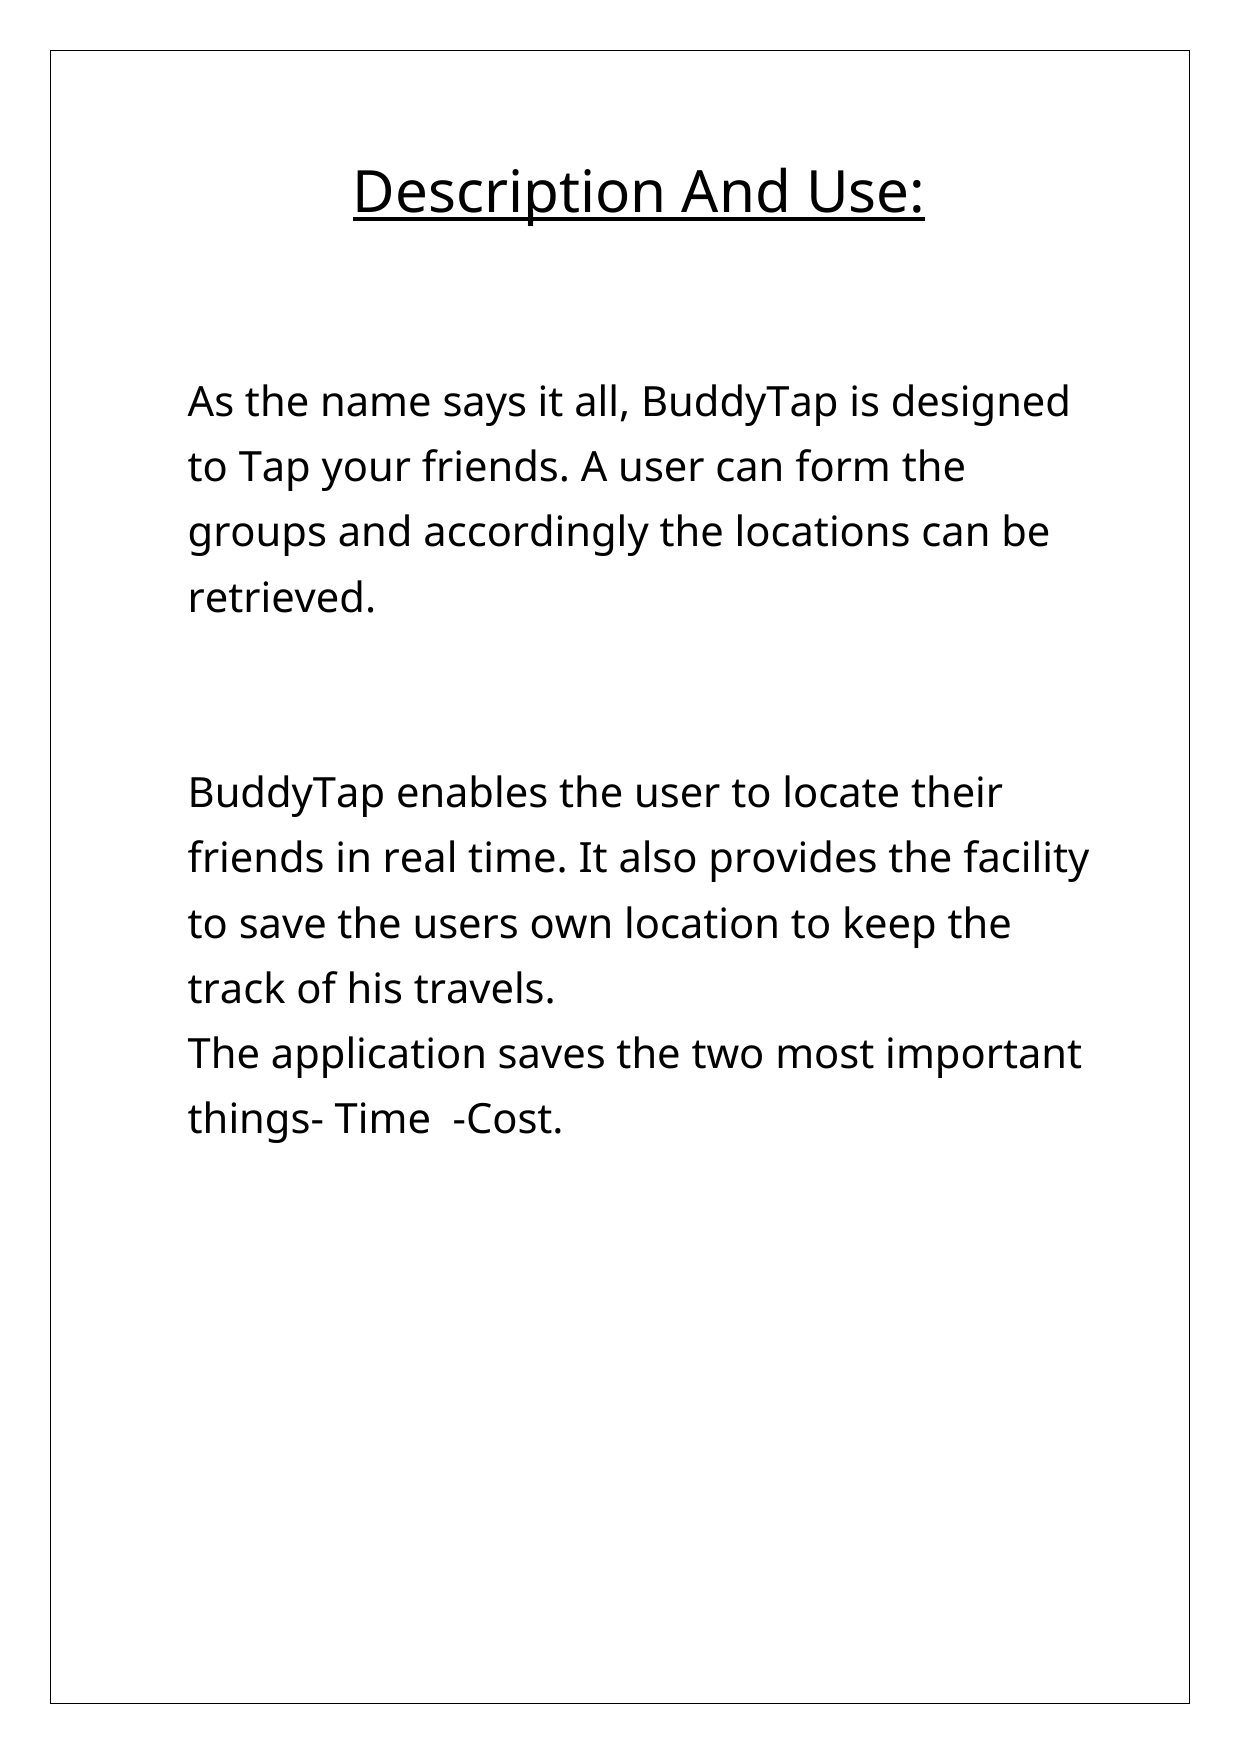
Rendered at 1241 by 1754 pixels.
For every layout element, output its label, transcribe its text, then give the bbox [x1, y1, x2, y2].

list BuddyTap enables the user to locate their friends in real time. It also provides the facility to save the users own location to keep the track of his travels. [187, 763, 1090, 1015]
list Description And Use: [187, 150, 1090, 229]
list As the name says it all, BuddyTap is designed to Tap your friends. A user can form the groups and accordingly the locations can be retrieved. [187, 372, 1090, 624]
list The application saves the two most important things- Time -Cost. [187, 1024, 1090, 1146]
